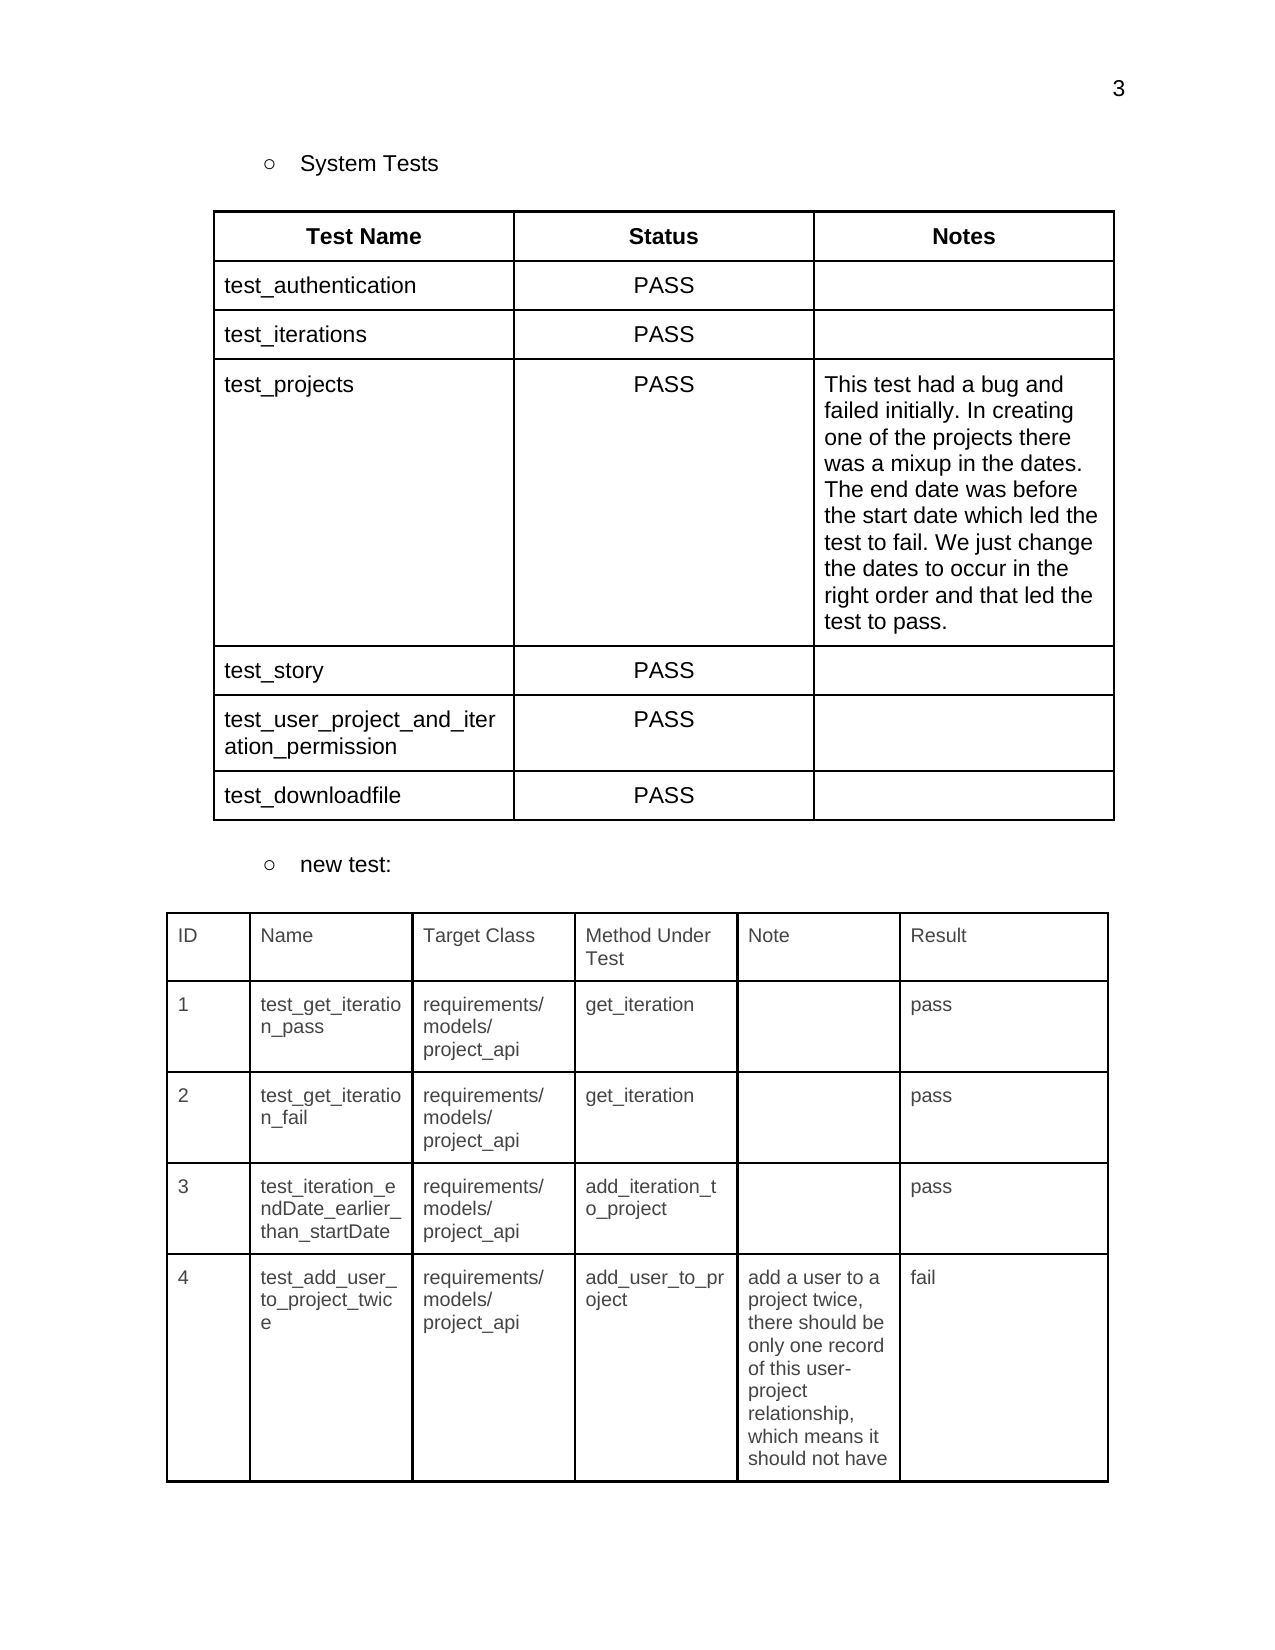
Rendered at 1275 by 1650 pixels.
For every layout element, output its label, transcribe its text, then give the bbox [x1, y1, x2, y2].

table_header Method Under Test [576, 914, 736, 980]
table_cell pass [901, 982, 1107, 1071]
table_cell test_iterations [215, 311, 513, 358]
table_cell PASS [515, 696, 813, 769]
table_cell [815, 311, 1113, 358]
table_cell test_projects [215, 360, 513, 645]
table_cell PASS [515, 772, 813, 819]
table_cell pass [901, 1073, 1107, 1162]
table_header Name [251, 914, 411, 980]
table_cell PASS [515, 311, 813, 358]
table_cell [414, 1255, 574, 1480]
table_header Test Name [215, 213, 513, 260]
table_header Notes [815, 213, 1113, 260]
table_cell 4 [168, 1255, 249, 1480]
table_cell add_user_to_project [576, 1255, 736, 1480]
table_cell PASS [515, 647, 813, 694]
table_cell requirements/models/project_api [414, 982, 574, 1071]
table_cell test_story [215, 647, 513, 694]
table_cell test_get_iteration_pass [251, 982, 411, 1071]
table_cell This test had a bug and failed initially. In creating one of the projects there was a mixup in the dates. The end date was before the start date which led the test to fail. We just change the dates to occur in the right order and that led the test to pass. [815, 360, 1113, 645]
table_header Result [901, 914, 1107, 980]
table_cell 1 [168, 982, 249, 1071]
table_cell 2 [168, 1073, 249, 1162]
table_cell PASS [515, 360, 813, 645]
table_cell test_authentication [215, 262, 513, 309]
table_cell [815, 647, 1113, 694]
table_cell [815, 696, 1113, 769]
table_cell test_get_iteration_fail [251, 1073, 411, 1162]
table_cell test_iteration_endDate_earlier_than_startDate [251, 1164, 411, 1253]
table_header Status [515, 213, 813, 260]
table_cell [739, 1255, 899, 1480]
table_cell [815, 772, 1113, 819]
table_cell get_iteration [576, 982, 736, 1071]
table_cell PASS [515, 262, 813, 309]
table_cell [739, 1073, 899, 1162]
list new test: [262, 851, 1125, 877]
table_cell test_user_project_and_iteration_permission [215, 696, 513, 769]
table_header Target Class [414, 914, 574, 980]
table_cell requirements/models/project_api [414, 1073, 574, 1162]
table_cell [739, 982, 899, 1071]
list System Tests [262, 150, 1125, 176]
table_cell pass [901, 1164, 1107, 1253]
table_cell fail [901, 1255, 1107, 1480]
table_cell 3 [168, 1164, 249, 1253]
table_cell requirements/models/project_api [414, 1164, 574, 1253]
table_cell [815, 262, 1113, 309]
table_header Note [739, 914, 899, 980]
table_cell get_iteration [576, 1073, 736, 1162]
table_cell test_downloadfile [215, 772, 513, 819]
table_cell [739, 1164, 899, 1253]
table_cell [251, 1255, 411, 1480]
table_cell add_iteration_to_project [576, 1164, 736, 1253]
table_header ID [168, 914, 249, 980]
